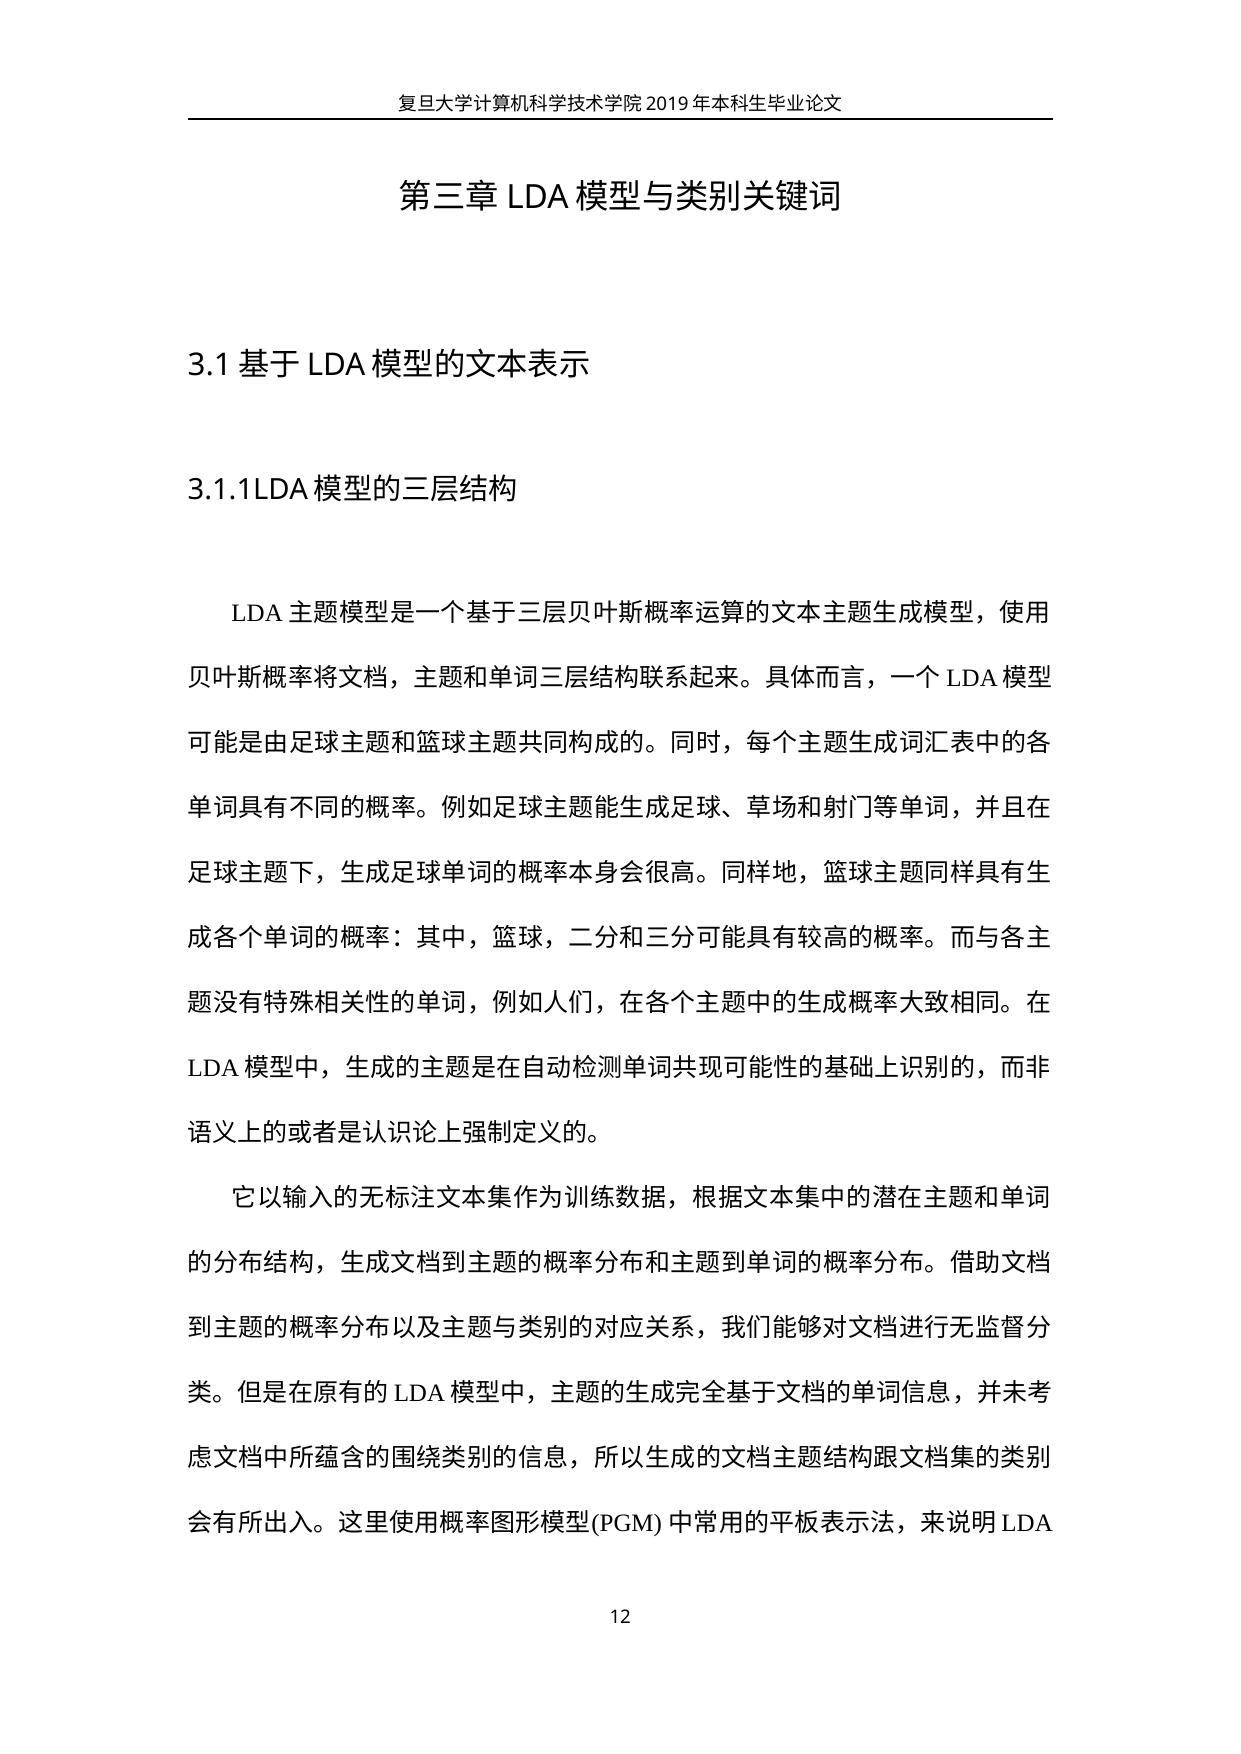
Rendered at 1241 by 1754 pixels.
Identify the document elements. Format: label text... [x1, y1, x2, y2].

subtitle 第三章 LDA模型与类别关键词 [187, 162, 1053, 227]
subtitle 3.1基于LDA模型的文本表示 [187, 329, 1053, 394]
list LDA主题模型是一个基于三层贝叶斯概率运算的文本主题生成模型，使用贝叶斯概率将文档，主题和单词三层结构联系起来。具体而言，一个LDA模型可能是由足球主题和篮球主题共同构成的。同时，每个主题生成词汇表中的各单词具有不同的概率。例如足球主题能生成足球、草场和射门等单词，并且在足球主题下，生成足球单词的概率本身会很高。同样地，篮球主题同样具有生成各个单词的概率：其中，篮球，二分和三分可能具有较高的概率。而与各主题没有特殊相关性的单词，例如人们，在各个主题中的生成概率大致相同。在LDA模型中，生成的主题是在自动检测单词共现可能性的基础上识别的，而非语义上的或者是认识论上强制定义的。 [187, 578, 1053, 1163]
subtitle 3.1.1LDA模型的三层结构 [187, 454, 1053, 519]
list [187, 1163, 1053, 1553]
